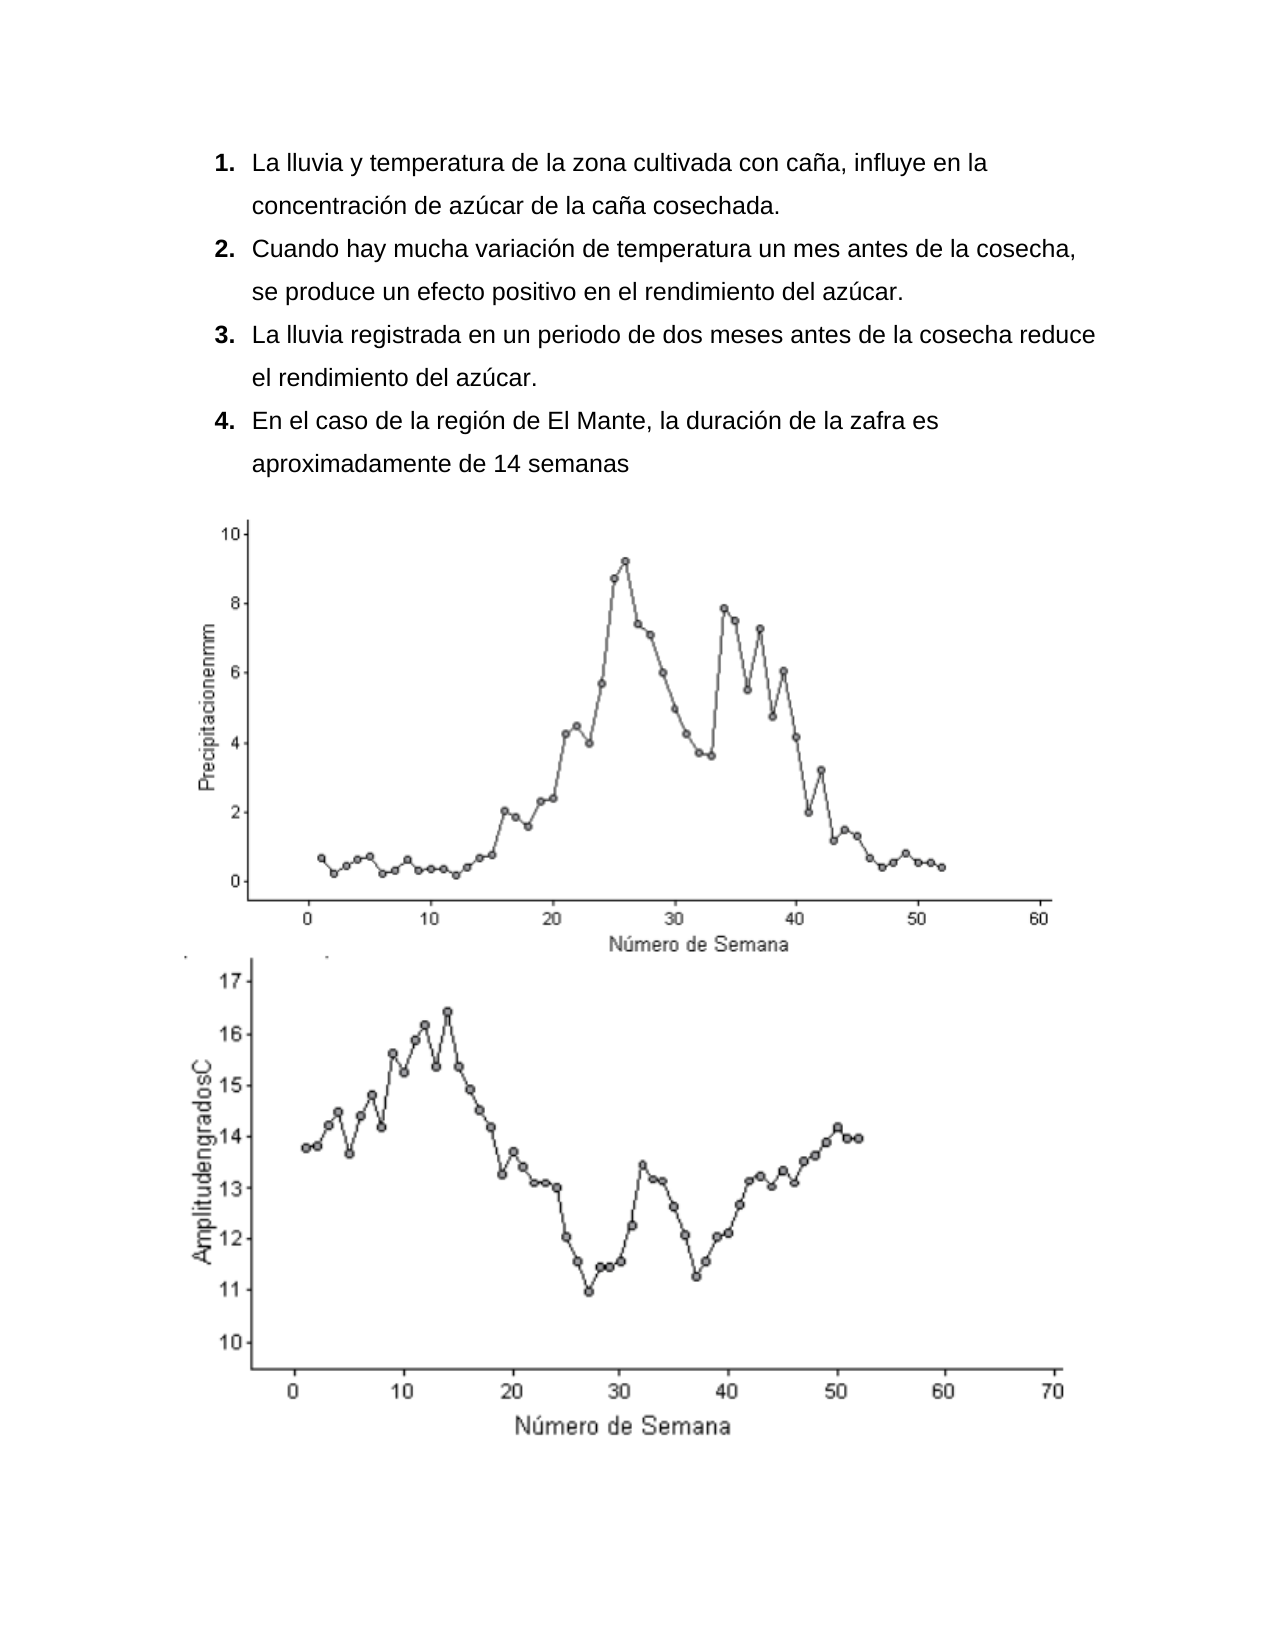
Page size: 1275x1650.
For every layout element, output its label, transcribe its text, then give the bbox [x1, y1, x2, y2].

list Cuando hay mucha variación de temperatura un mes antes de la cosecha, se produce un efecto positivo en el rendimiento del azúcar. [214, 234, 1098, 306]
picture [177, 509, 1090, 1468]
list La lluvia y temperatura de la zona cultivada con caña, influye en la concentración de azúcar de la caña cosechada. [214, 148, 1098, 219]
list En el caso de la región de El Mante, la duración de la zafra es aproximadamente de 14 semanas [214, 406, 1098, 478]
list La lluvia registrada en un periodo de dos meses antes de la cosecha reduce el rendimiento del azúcar. [214, 320, 1098, 392]
